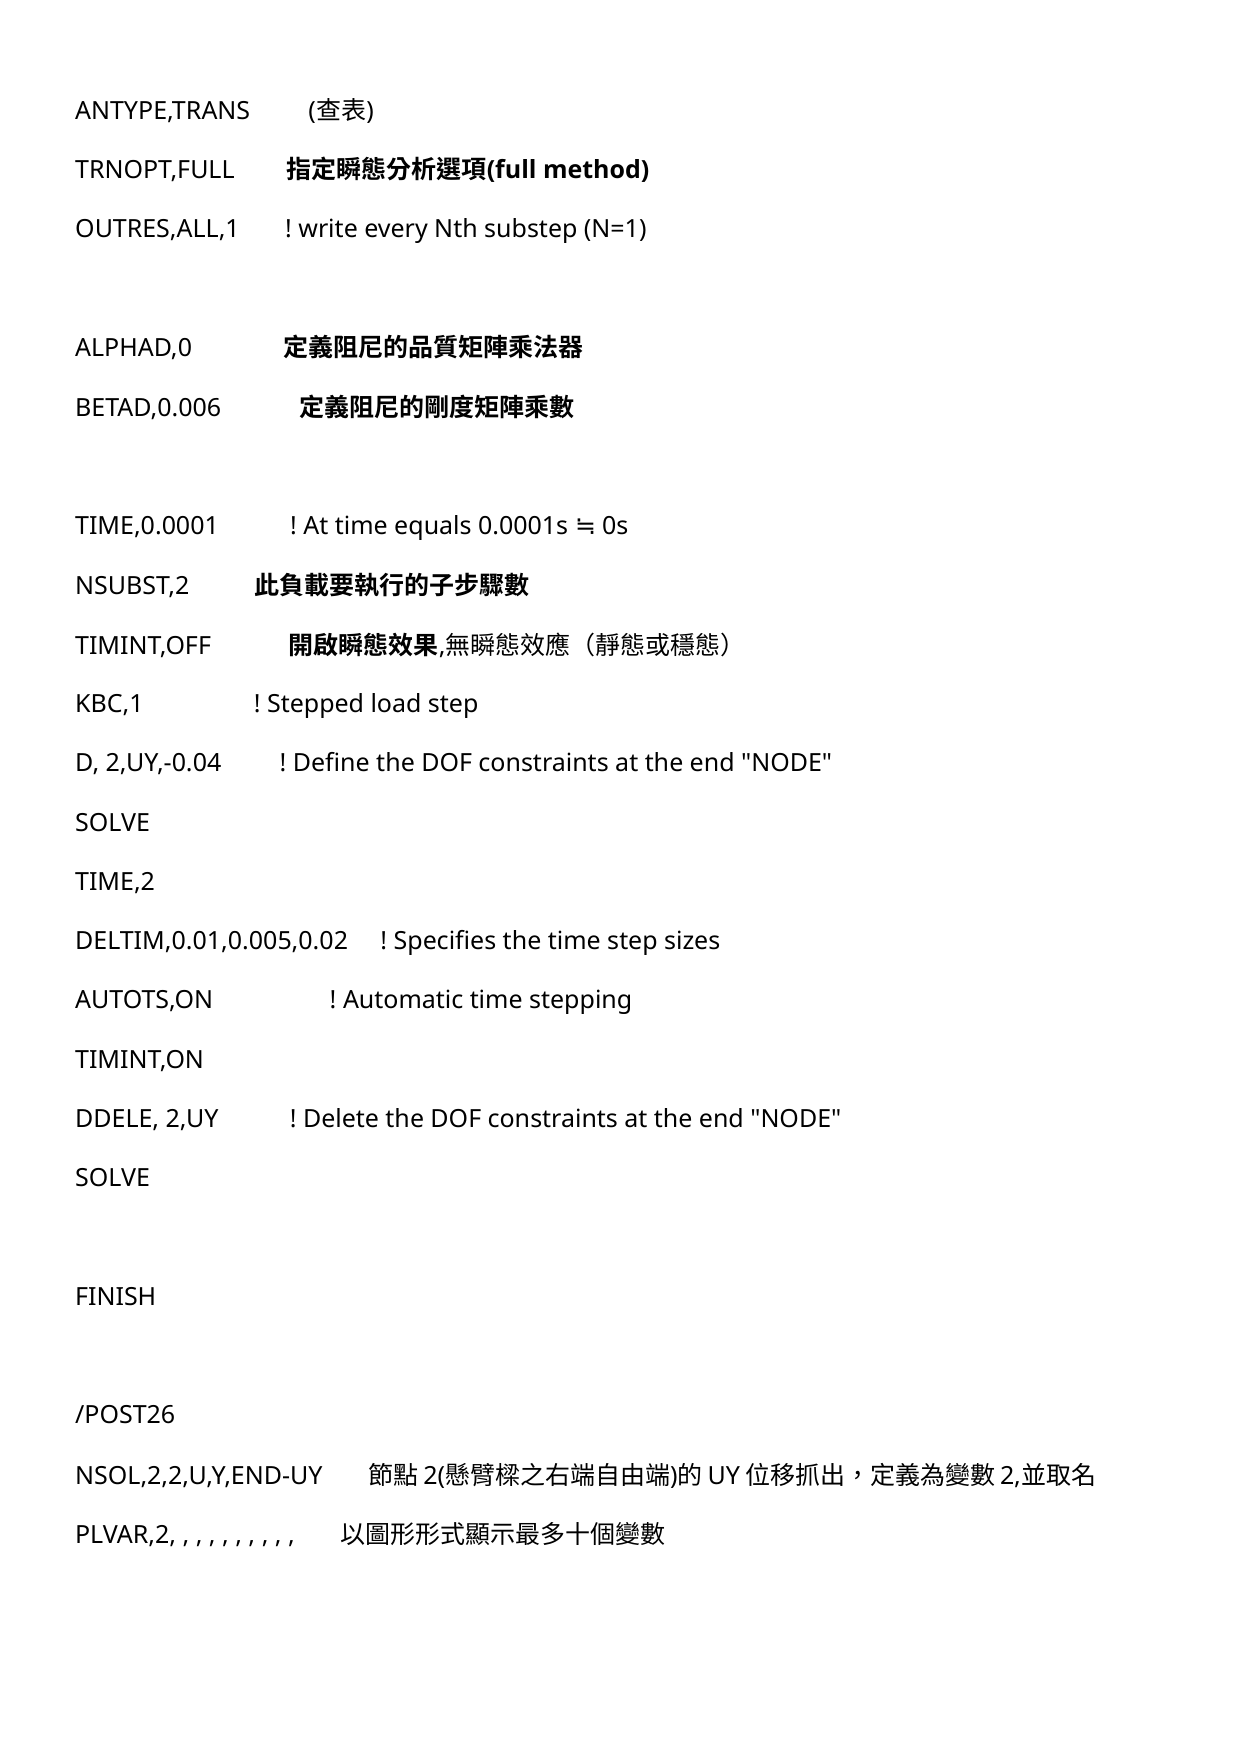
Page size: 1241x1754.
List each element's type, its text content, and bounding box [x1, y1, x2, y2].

text TRNOPT,FULL 指定瞬態分析選項(full method) [75, 149, 1165, 187]
text TIME,0.0001 ! At time equals 0.0001s ≒ 0s [75, 506, 1165, 543]
text OUTRES,ALL,1 ! write every Nth substep (N=1) [75, 209, 1165, 246]
text NSOL,2,2,U,Y,END-UY 節點2(懸臂樑之右端自由端)的UY位移抓出，定義為變數2,並取名 [75, 1454, 1165, 1492]
text DELTIM,0.01,0.005,0.02 ! Specifies the time step sizes [75, 921, 1165, 959]
text PLVAR,2, , , , , , , , , , 以圖形形式顯示最多十個變數 [75, 1514, 1165, 1552]
text TIME,2 [75, 862, 1165, 899]
text DDELE, 2,UY ! Delete the DOF constraints at the end "NODE" [75, 1099, 1165, 1136]
text KBC,1 ! Stepped load step [75, 684, 1165, 722]
text ALPHAD,0 定義阻尼的品質矩陣乘法器 [75, 327, 1165, 365]
text SOLVE [75, 803, 1165, 840]
text /POST26 [75, 1395, 1165, 1433]
text SOLVE [75, 1158, 1165, 1196]
text NSUBST,2 此負載要執行的子步驟數 [75, 565, 1165, 602]
text BETAD,0.006 定義阻尼的剛度矩陣乘數 [75, 387, 1165, 424]
text TIMINT,ON [75, 1040, 1165, 1077]
text ANTYPE,TRANS (查表) [75, 89, 1165, 127]
text D, 2,UY,-0.04 ! Define the DOF constraints at the end "NODE" [75, 743, 1165, 781]
text TIMINT,OFF 開啟瞬態效果,無瞬態效應（靜態或穩態） [75, 624, 1165, 662]
text FINISH [75, 1277, 1165, 1314]
text AUTOTS,ON ! Automatic time stepping [75, 980, 1165, 1018]
